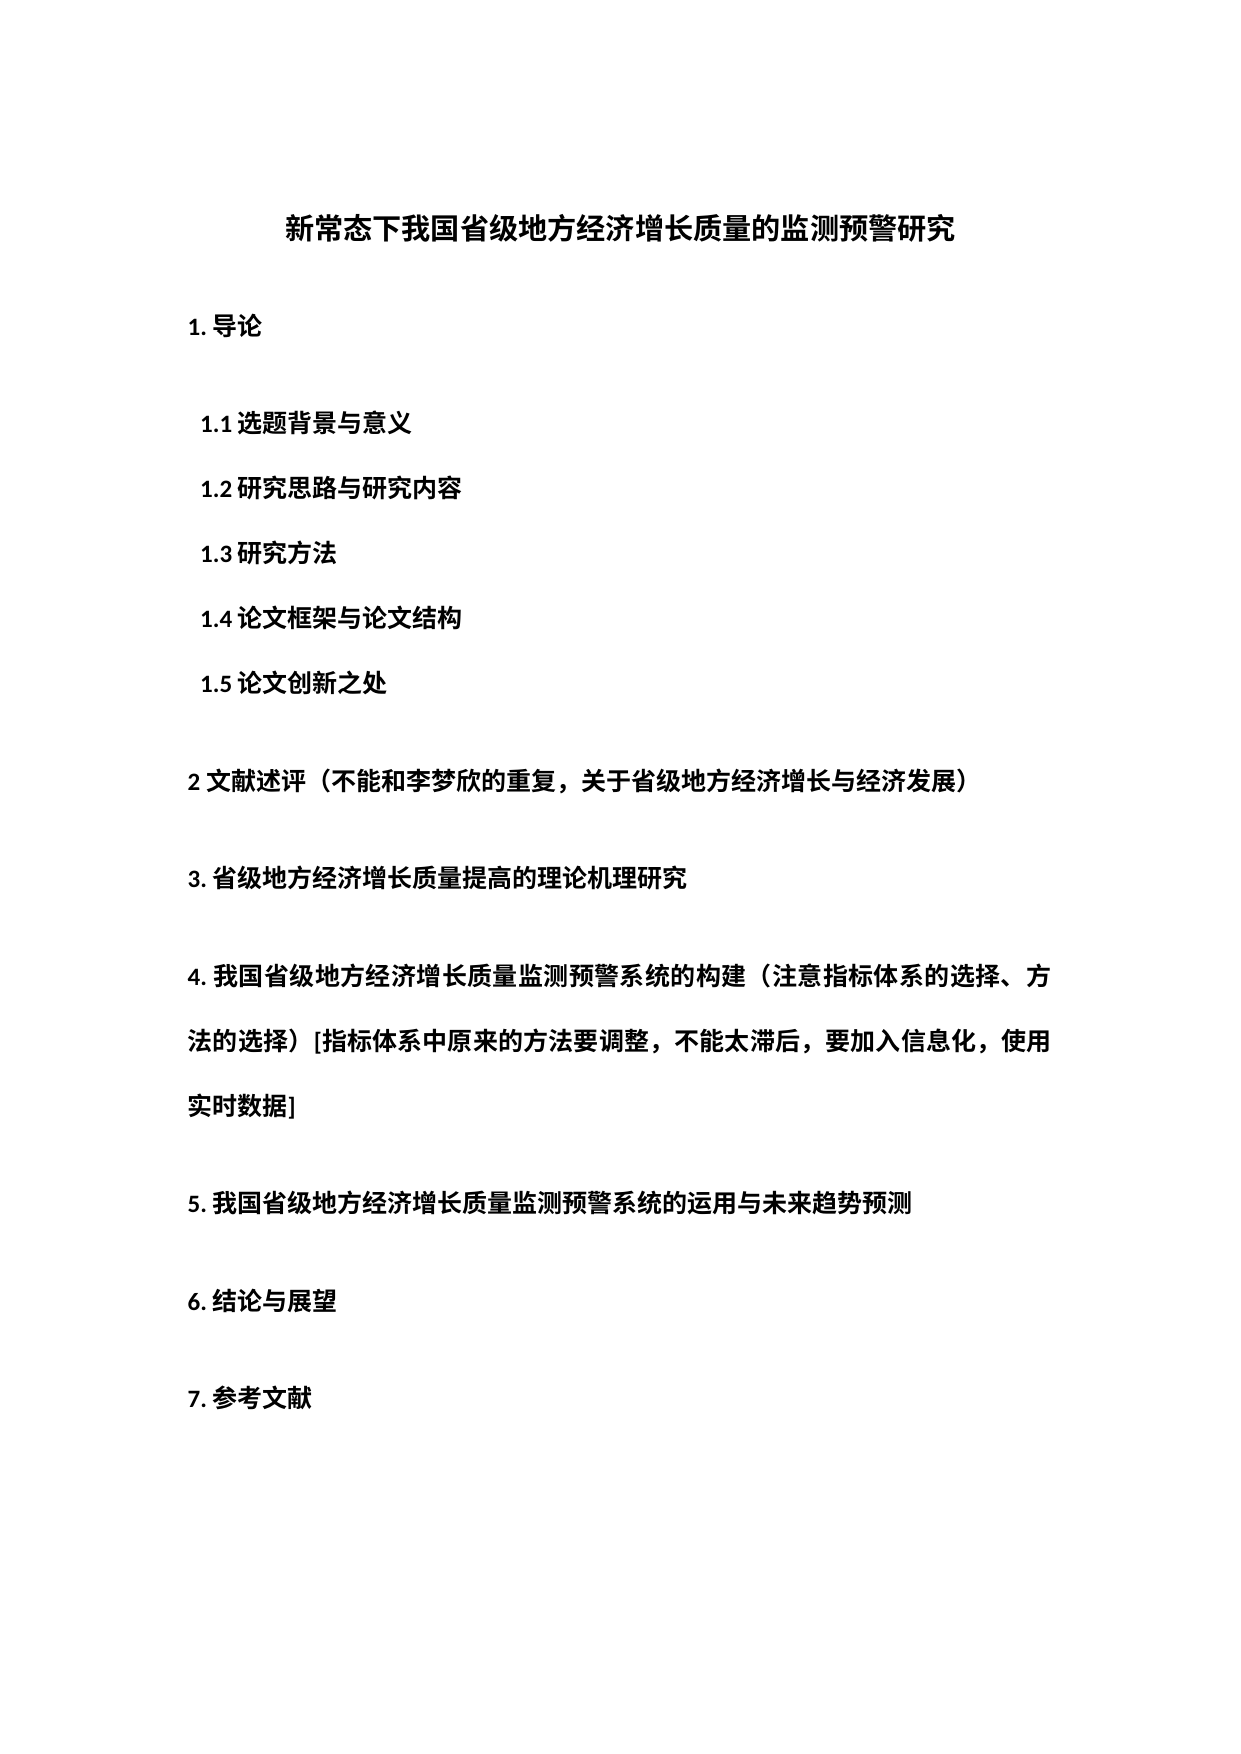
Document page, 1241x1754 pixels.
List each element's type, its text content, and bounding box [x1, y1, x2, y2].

text 1.1 选题背景与意义 [187, 389, 1053, 454]
text 4. 我国省级地方经济增长质量监测预警系统的构建（注意指标体系的选择、方法的选择）[指标体系中原来的方法要调整，不能太滞后，要加入信息化，使用实时数据] [187, 942, 1053, 1137]
text 7. 参考文献 [187, 1364, 1053, 1429]
text 1.5 论文创新之处 [187, 649, 1053, 714]
text 2 文献述评（不能和李梦欣的重复，关于省级地方经济增长与经济发展） [187, 747, 1053, 812]
text 新常态下我国省级地方经济增长质量的监测预警研究 [187, 194, 1053, 259]
text 5. 我国省级地方经济增长质量监测预警系统的运用与未来趋势预测 [187, 1169, 1053, 1234]
text 3. 省级地方经济增长质量提高的理论机理研究 [187, 844, 1053, 909]
text 1.2 研究思路与研究内容 [187, 454, 1053, 519]
text 1.4 论文框架与论文结构 [187, 584, 1053, 649]
text 6. 结论与展望 [187, 1267, 1053, 1332]
text 1.3 研究方法 [187, 519, 1053, 584]
text 1. 导论 [187, 292, 1053, 357]
